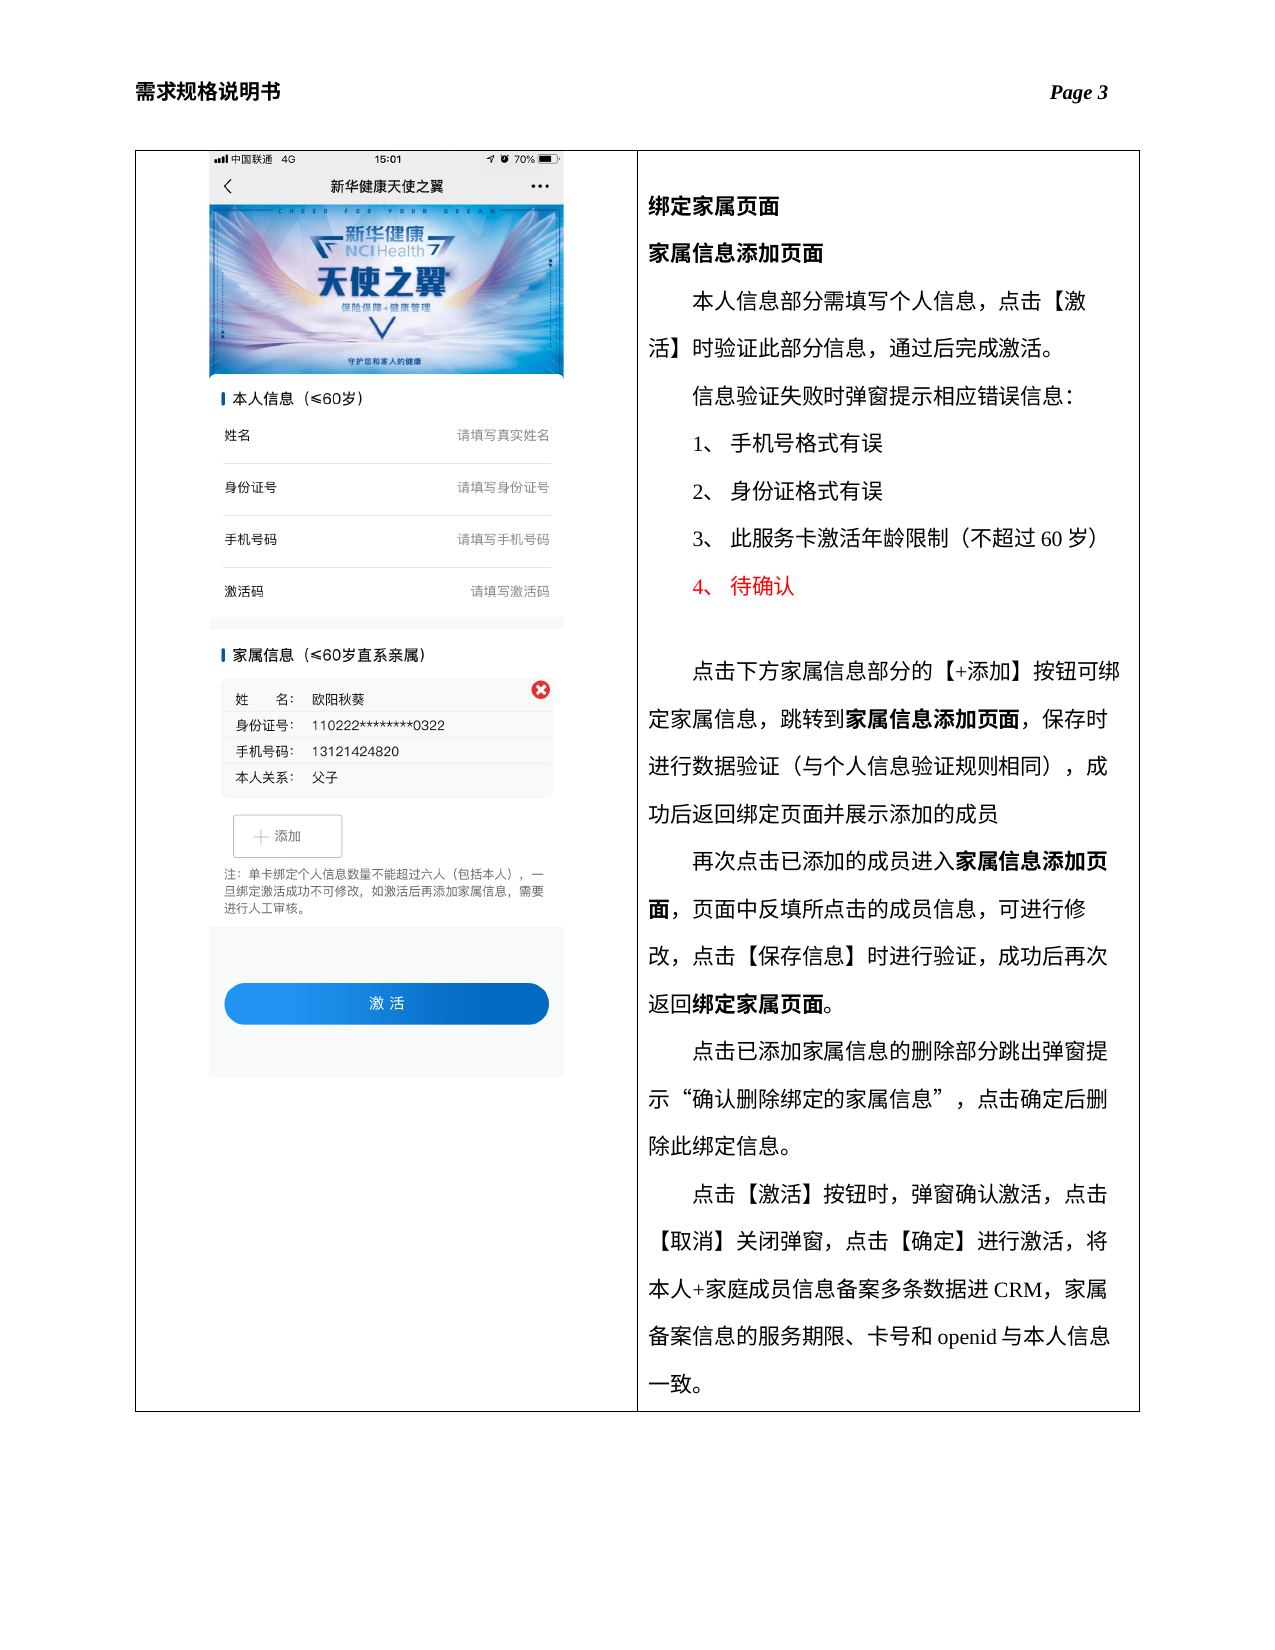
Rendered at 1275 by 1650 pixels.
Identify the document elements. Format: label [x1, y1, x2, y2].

picture [209, 151, 564, 1077]
table_cell [136, 151, 637, 1411]
table_cell [638, 151, 1139, 1411]
